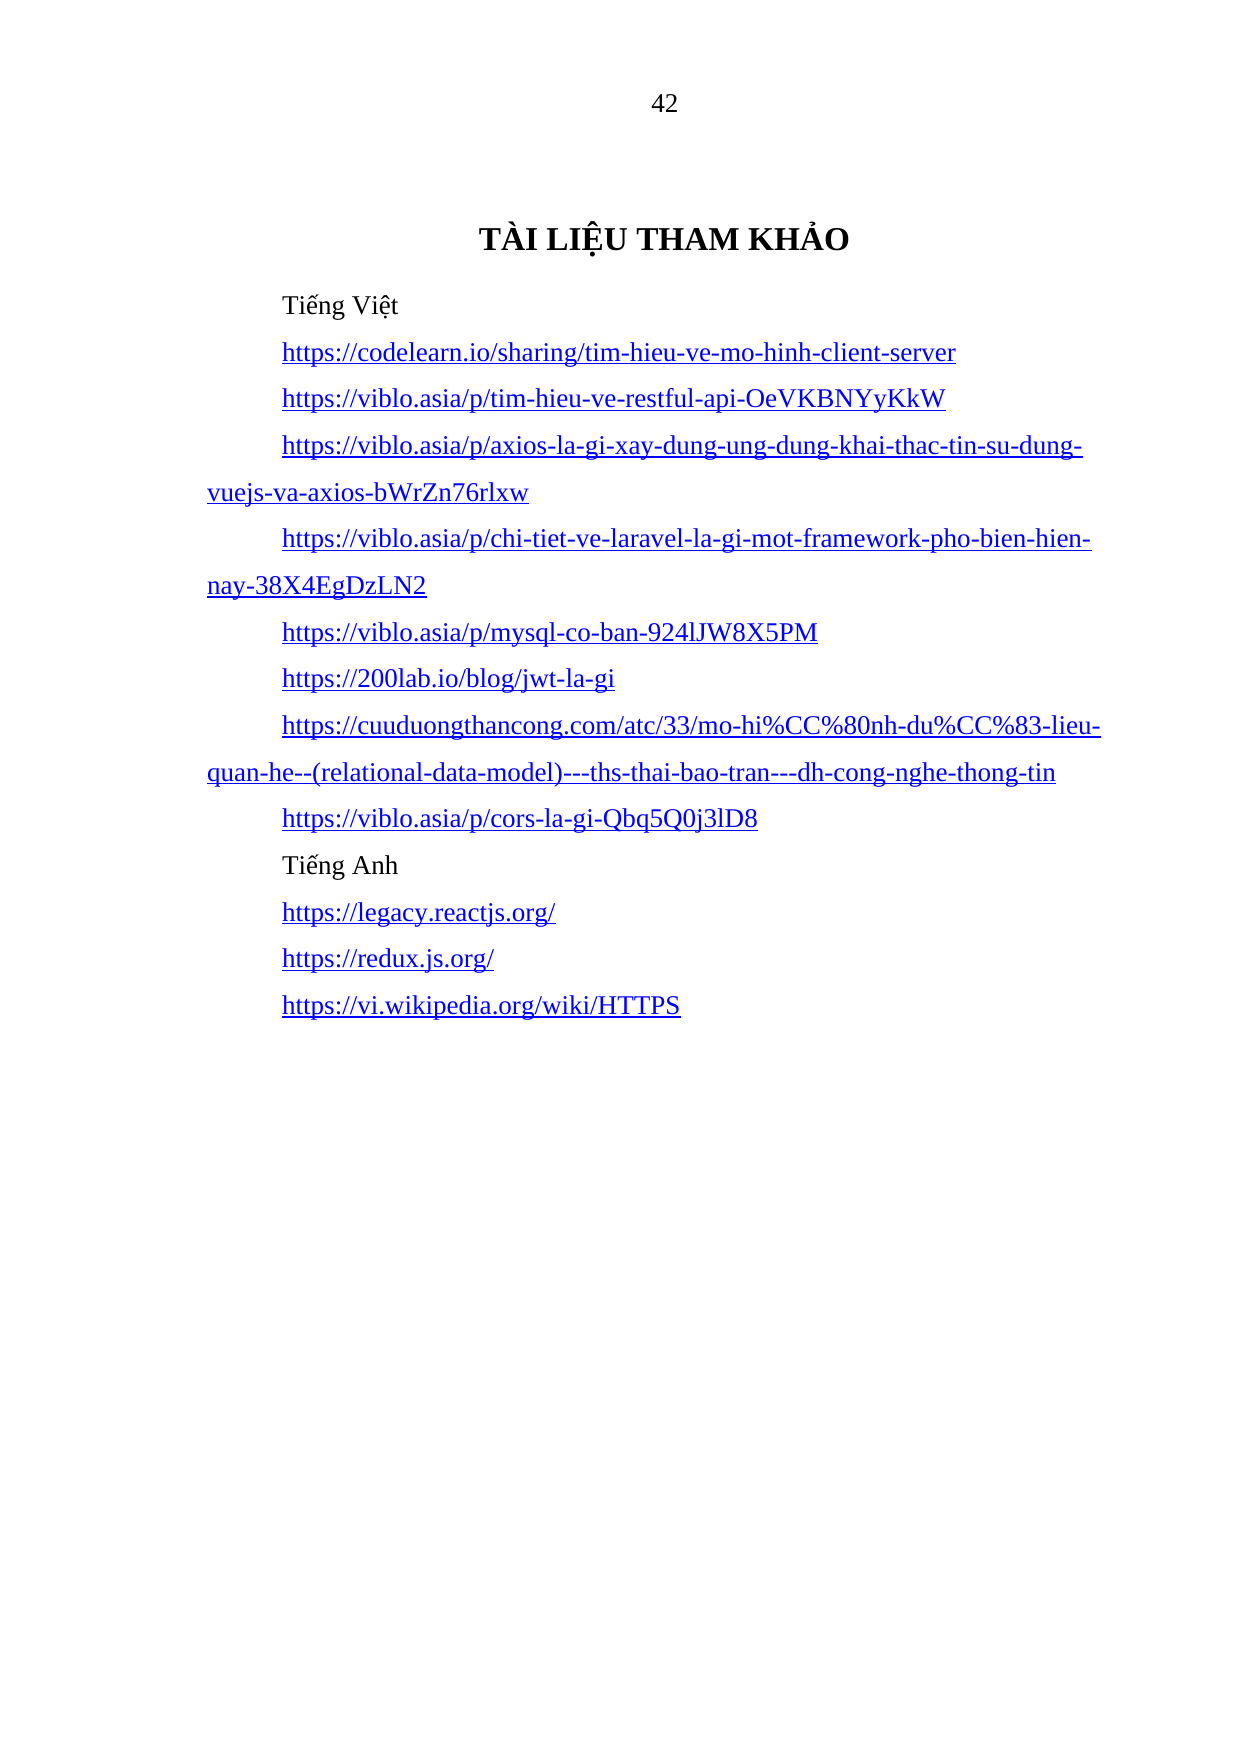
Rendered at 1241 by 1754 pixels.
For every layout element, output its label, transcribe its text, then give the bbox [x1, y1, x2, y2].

text https://redux.js.org/ [207, 943, 1122, 974]
text https://viblo.asia/p/chi-tiet-ve-laravel-la-gi-mot-framework-pho-bien-hien-nay-38X4EgDzLN2 [207, 523, 1122, 600]
text https://cuuduongthancong.com/atc/33/mo-hi%CC%80nh-du%CC%83-lieu-quan-he--(relational-data-model)---ths-thai-bao-tran---dh-cong-nghe-thong-tin [207, 709, 1122, 787]
subtitle TÀI LIỆU THAM KHẢO [207, 219, 1122, 258]
text https://codelearn.io/sharing/tim-hieu-ve-mo-hinh-client-server [207, 336, 1122, 367]
text https://viblo.asia/p/axios-la-gi-xay-dung-ung-dung-khai-thac-tin-su-dung-vuejs-va-axios-bWrZn76rlxw [207, 429, 1122, 507]
text https://legacy.reactjs.org/ [207, 896, 1122, 927]
text Tiếng Anh [207, 849, 1122, 880]
text https://viblo.asia/p/cors-la-gi-Qbq5Q0j3lD8 [207, 803, 1122, 834]
text https://viblo.asia/p/mysql-co-ban-924lJW8X5PM [207, 616, 1122, 647]
text https://vi.wikipedia.org/wiki/HTTPS [207, 989, 1122, 1020]
text Tiếng Việt [207, 289, 1122, 320]
text https://200lab.io/blog/jwt-la-gi [207, 663, 1122, 694]
text https://viblo.asia/p/tim-hieu-ve-restful-api-OeVKBNYyKkW [207, 383, 1122, 414]
